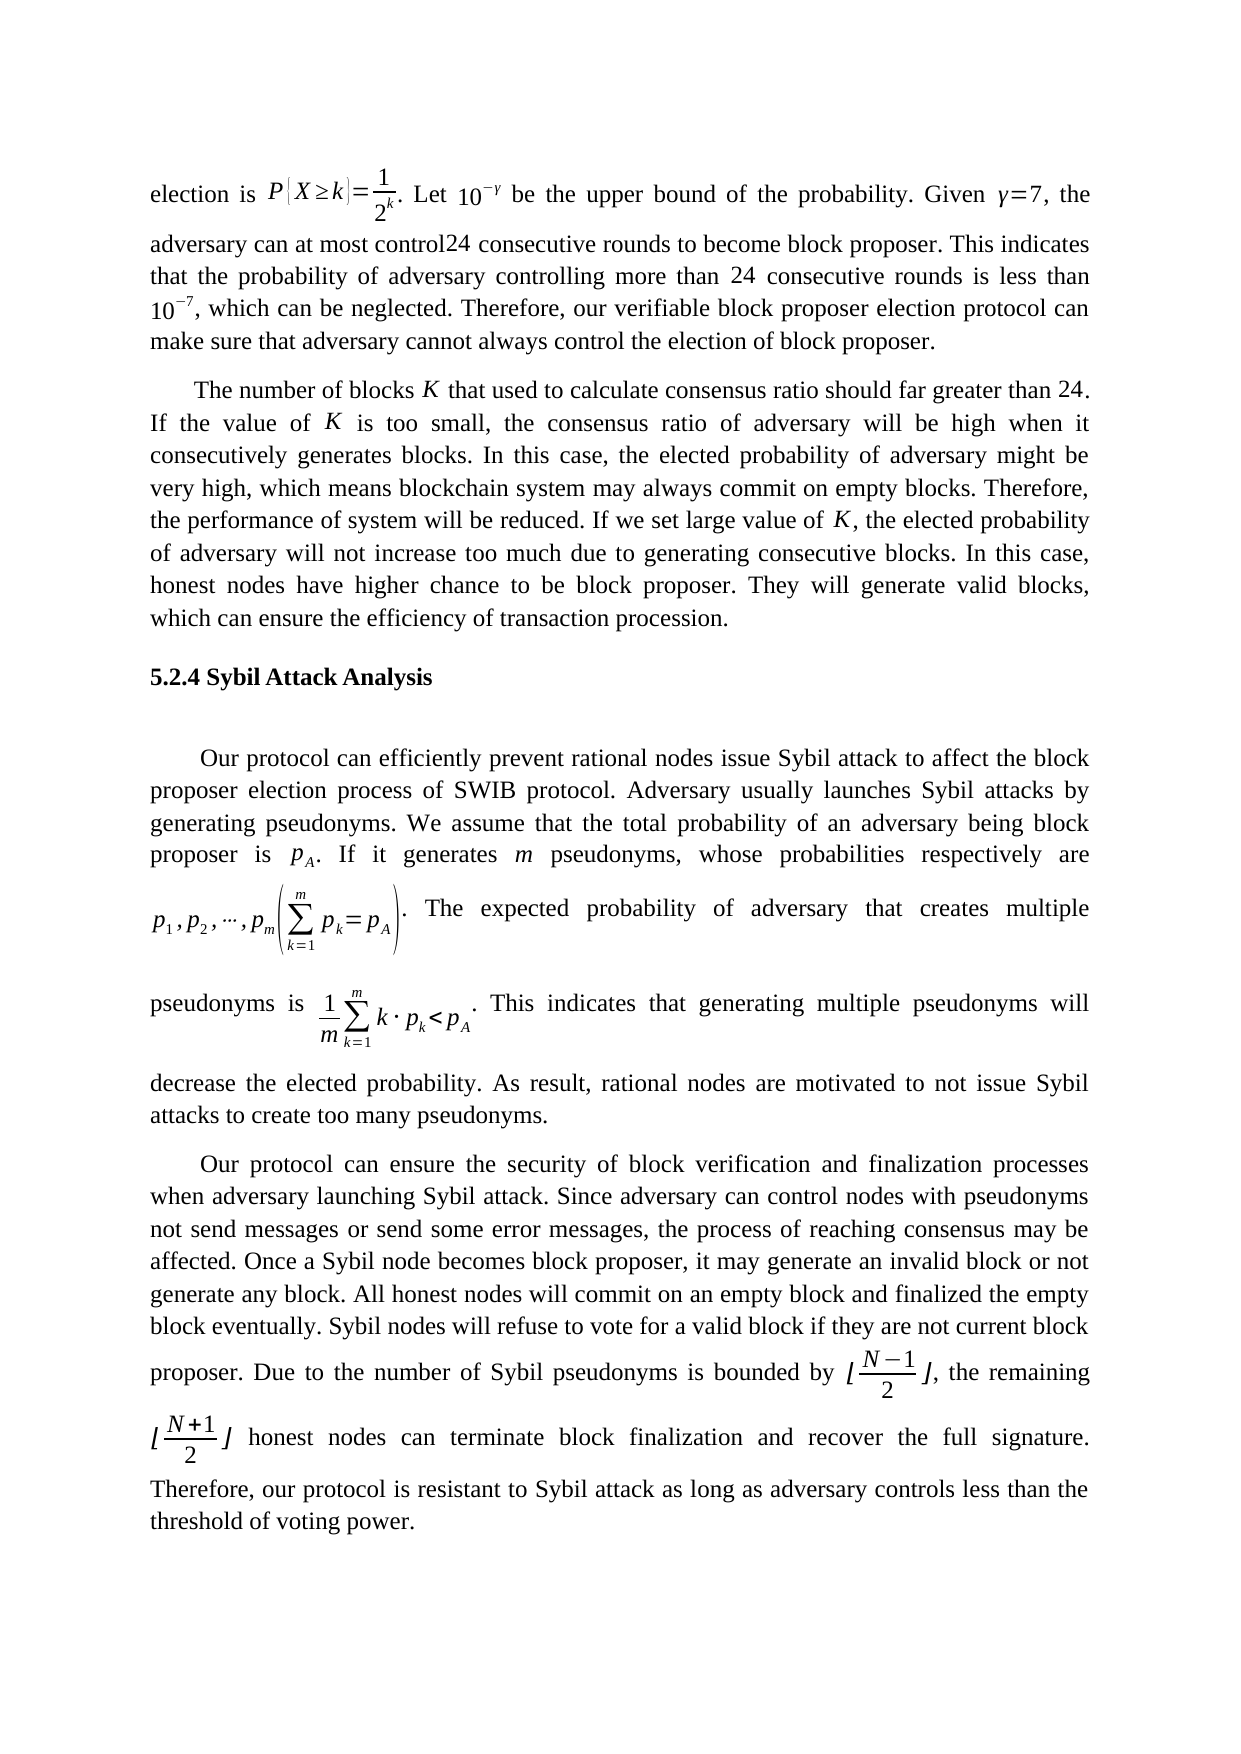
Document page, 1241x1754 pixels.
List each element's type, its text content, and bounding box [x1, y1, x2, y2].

text Our protocol can ensure the security of block verification and finalization processes when adversary launching Sybil attack. Since adversary can control nodes with pseudonyms not send messages or send some error messages, the process of reaching consensus may be affected. Once a Sybil node becomes block proposer, it may generate an invalid block or not generate any block. All honest nodes will commit on an empty block and finalized the empty block eventually. Sybil nodes will refuse to vote for a valid block if they are not current block proposer. Due to the number of Sybil pseudonyms is bounded by , the remaining honest nodes can terminate block finalization and recover the full signature. Therefore, our protocol is resistant to Sybil attack as long as adversary controls less than the threshold of voting power. [150, 1147, 1090, 1537]
subtitle 5.2.4 Sybil Attack Analysis [150, 660, 1090, 693]
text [150, 162, 1090, 357]
text Our protocol can efficiently prevent rational nodes issue Sybil attack to affect the block proposer election process of SWIB protocol. Adversary usually launches Sybil attacks by generating pseudonyms. We assume that the total probability of an adversary being block proposer is . If it generates pseudonyms, whose probabilities respectively are . The expected probability of adversary that creates multiple pseudonyms is . This indicates that generating multiple pseudonyms will decrease the elected probability. As result, rational nodes are motivated to not issue Sybil attacks to create too many pseudonyms. [150, 741, 1090, 1131]
text The number of blocks that used to calculate consensus ratio should far greater than . If the value of is too small, the consensus ratio of adversary will be high when it consecutively generates blocks. In this case, the elected probability of adversary might be very high, which means blockchain system may always commit on empty blocks. Therefore, the performance of system will be reduced. If we set large value of , the elected probability of adversary will not increase too much due to generating consecutive blocks. In this case, honest nodes have higher chance to be block proposer. They will generate valid blocks, which can ensure the efficiency of transaction procession. [150, 373, 1090, 633]
